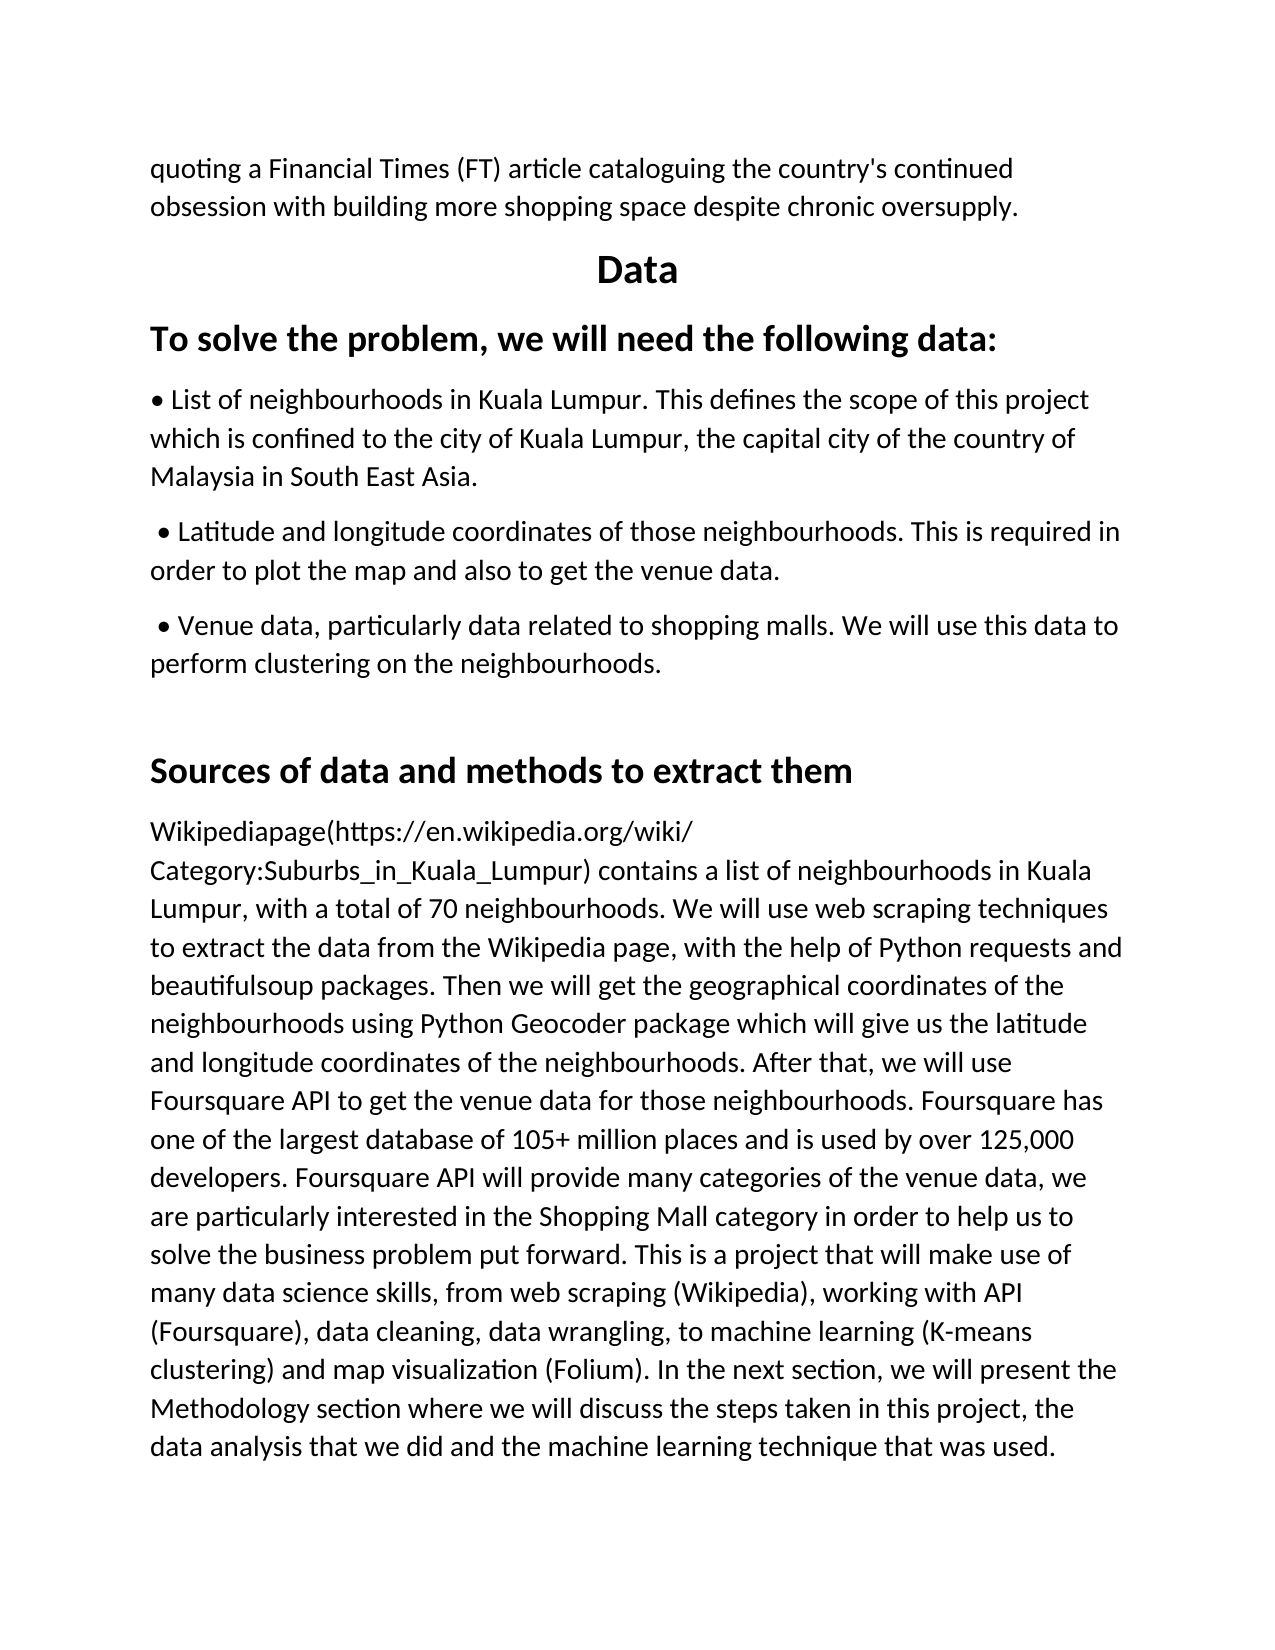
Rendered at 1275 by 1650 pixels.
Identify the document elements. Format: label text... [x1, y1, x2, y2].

text Data [150, 243, 1125, 294]
text • List of neighbourhoods in Kuala Lumpur. This defines the scope of this project which is confined to the city of Kuala Lumpur, the capital city of the country of Malaysia in South East Asia. [150, 381, 1125, 494]
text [150, 150, 1125, 224]
text • Venue data, particularly data related to shopping malls. We will use this data to perform clustering on the neighbourhoods. [150, 607, 1125, 681]
text Sources of data and methods to extract them [150, 747, 1125, 793]
text • Latitude and longitude coordinates of those neighbourhoods. This is required in order to plot the map and also to get the venue data. [150, 513, 1125, 587]
text To solve the problem, we will need the following data: [150, 315, 1125, 361]
text Wikipediapage(https://en.wikipedia.org/wiki/Category:Suburbs_in_Kuala_Lumpur) contains a list of neighbourhoods in Kuala Lumpur, with a total of 70 neighbourhoods. We will use web scraping techniques to extract the data from the Wikipedia page, with the help of Python requests and beautifulsoup packages. Then we will get the geographical coordinates of the neighbourhoods using Python Geocoder package which will give us the latitude and longitude coordinates of the neighbourhoods. After that, we will use Foursquare API to get the venue data for those neighbourhoods. Foursquare has one of the largest database of 105+ million places and is used by over 125,000 developers. Foursquare API will provide many categories of the venue data, we are particularly interested in the Shopping Mall category in order to help us to solve the business problem put forward. This is a project that will make use of many data science skills, from web scraping (Wikipedia), working with API (Foursquare), data cleaning, data wrangling, to machine learning (K-means clustering) and map visualization (Folium). In the next section, we will present the Methodology section where we will discuss the steps taken in this project, the data analysis that we did and the machine learning technique that was used. [150, 813, 1125, 1464]
